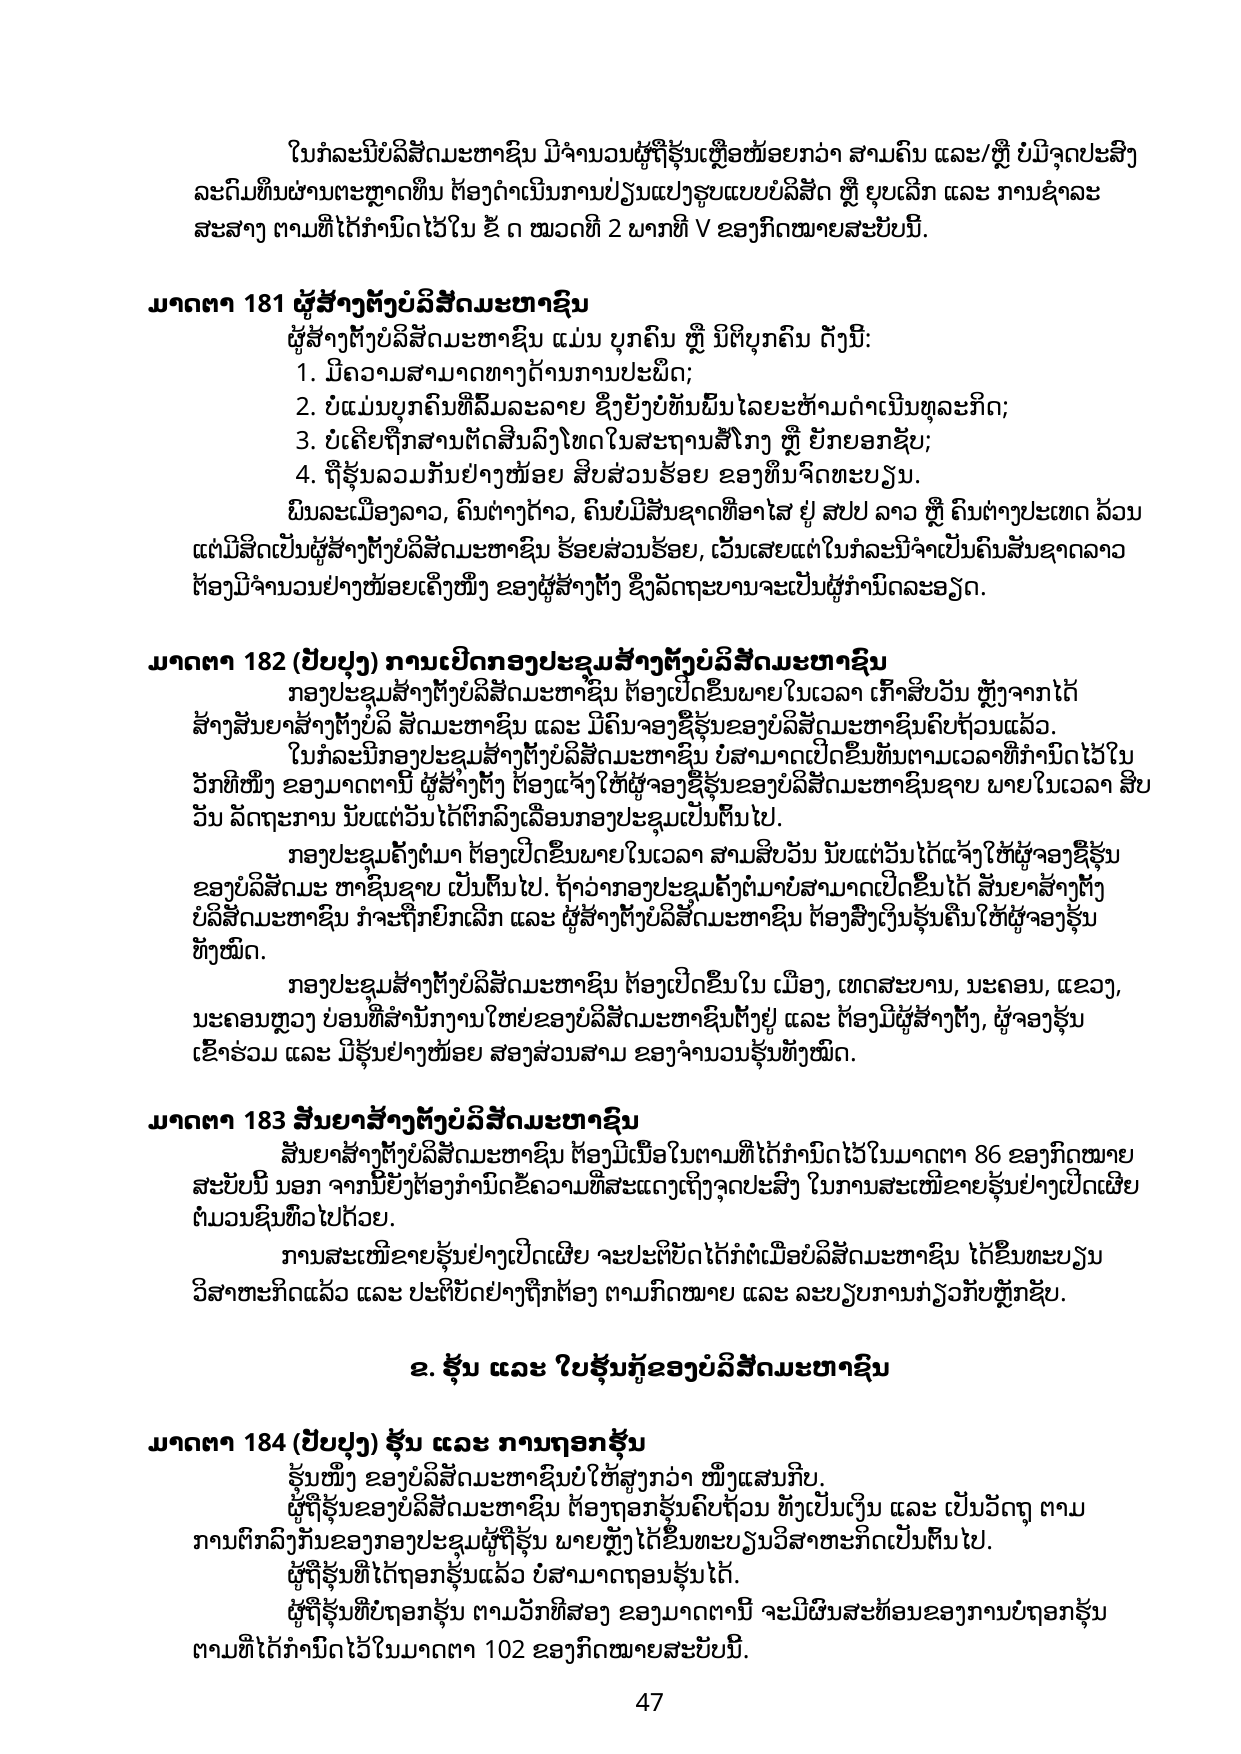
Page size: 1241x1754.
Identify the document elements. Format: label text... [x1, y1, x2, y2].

text ຜູ້ສ້າງຕັ້ງບໍລິສັດມະຫາຊົນ ແມ່ນ ບຸກຄົນ ຫຼື ນິຕິບຸກຄົນ ດັ່ງນີ້: [148, 320, 1152, 354]
text ພົນລະເມືອງລາວ, ຄົນຕ່າງດ້າວ, ຄົນບໍ່ມີສັນຊາດທີ່ອາໄສ ຢູ່ ສປປ ລາວ ຫຼື ຄົນຕ່າງປະເທດ ລ້ວນແຕ່ມີສິດເປັນຜູ້ສ້າງຕັ້ງບໍລິສັດມະຫາຊົນ ຮ້ອຍສ່ວນຮ້ອຍ, ເວັ້ນເສຍແຕ່ໃນກໍລະນີຈຳເປັນຄົນສັນຊາດລາວ ຕ້ອງມີຈຳນວນຢ່າງໜ້ອຍເຄິ່ງໜຶ່ງ ຂອງຜູ້ສ້າງຕັ້ງ ຊຶ່ງລັດຖະບານຈະເປັນຜູ້ກຳນົດລະອຽດ. [192, 491, 1152, 603]
text ຜູ້ຖືຮຸ້ນຂອງບໍລິສັດມະຫາຊົນ ຕ້ອງຖອກຮຸ້ນຄົບຖ້ວນ ທັງເປັນເງິນ ແລະ ເປັນວັດຖຸ ຕາມການຕົກລົງກັນຂອງກອງປະຊຸມຜູ້ຖືຮຸ້ນ ພາຍຫຼັງໄດ້ຂຶ້ນທະບຽນວິສາຫະກິດເປັນຕົ້ນໄປ. [192, 1493, 1152, 1556]
text ຮຸ້ນໜຶ່ງ ຂອງບໍລິສັດມະຫາຊົນບໍ່ໃຫ້ສູງກວ່າ ໜຶ່ງແສນກີບ. [192, 1459, 1152, 1493]
text ໃນກໍລະນີບໍລິສັດມະຫາຊົນ ມີຈໍານວນຜູ້ຖືຮຸ້ນເຫຼືອໜ້ອຍກວ່າ ສາມຄົນ ແລະ/ຫຼື ບໍ່ມີຈຸດປະສົງລະດົມທຶນຜ່ານຕະຫຼາດທຶນ ຕ້ອງດຳເນີນການປ່ຽນແປງຮູບແບບບໍລິສັດ ຫຼື ຍຸບເລີກ ແລະ ການຊຳລະສະສາງ ຕາມທີ່ໄດ້ກຳນົດໄວ້ໃນ ຂໍ້ ດ ໝວດທີ 2 ພາກທີ V ຂອງກົດໝາຍສະບັບນີ້. [193, 133, 1152, 245]
list ມີຄວາມສາມາດທາງດ້ານການປະພຶດ; [192, 354, 1152, 388]
text ມາດຕາ 183​ ສັນຍາສ້າງຕັ້ງບໍລິສັດມະຫາຊົນ [148, 1103, 1152, 1137]
text ສັນຍາສ້າງຕັ້ງບໍລິສັດມະຫາຊົນ ຕ້ອງມີເນື້ອໃນຕາມທີ່ໄດ້ກຳນົດໄວ້ໃນມາດຕາ 86 ຂອງກົດໝາຍສະບັບນີ້ ນອກ ຈາກນີ້ຍັງຕ້ອງກຳນົດຂໍ້ຄວາມທີ່ສະແດງເຖິງຈຸດປະສົງ ໃນການສະເໜີຂາຍຮຸ້ນຢ່າງເປີດເຜີຍຕໍ່ມວນຊົນທົ່ວໄປດ້ວຍ. [192, 1137, 1152, 1234]
text ມາດຕາ 181​ ຜູ້ສ້າງຕັ້ງບໍລິສັດມະຫາຊົນ [148, 283, 1152, 320]
list ຖືຮຸ້ນລວມກັນຢ່າງໜ້ອຍ ສິບສ່ວນຮ້ອຍ ຂອງທຶນຈົດທະບຽນ. [192, 457, 1152, 491]
text ມາດຕາ 182​ (ປັບປຸງ) ການເປີດກອງປະຊຸມສ້າງຕັ້ງບໍລິສັດມະຫາຊົນ [148, 641, 1152, 678]
list ບໍ່ແມ່ນບຸກຄົນທີ່​ລົ້ມລະລາຍ ຊຶ່ງຍັງບໍ່ທັນພົ້ນໄລຍະຫ້າມດຳເນີນທຸລະກິດ; [192, 388, 1152, 423]
list ບໍ່ເຄີຍຖືກສານຕັດສີນລົງໂທດໃນສະຖານສໍ້ໂກງ ຫຼື ຍັກຍອກຊັບ; [192, 423, 1152, 457]
text ການສະເໜີຂາຍຮຸ້ນຢ່າງເປີດເຜີຍ ຈະປະຕິບັດໄດ້ກໍຕໍ່ເມື່ອບໍລິສັດມະຫາຊົນ ໄດ້ຂຶ້ນທະບຽນວິສາຫະກິດແລ້ວ ແລະ ປະຕິບັດຢ່າງຖືກຕ້ອງ ຕາມກົດໝາຍ ແລະ ລະບຽບການກ່ຽວກັບຫຼັກຊັບ. [192, 1234, 1152, 1309]
text ຜູ້ຖືຮຸ້ນທີ່ບໍ່ຖອກຮຸ້ນ ຕາມວັກທີສອງ ຂອງມາດຕານີ້ ຈະມີຜົນສະທ້ອນຂອງການບໍ່ຖອກຮຸ້ນ ຕາມທີ່ໄດ້ກໍານົົດໄວ້ໃນມາດຕາ 102 ຂອງກົດໝາຍສະບັບນີ້. [192, 1591, 1152, 1666]
text ກອງປະຊຸມສ້າງຕັ້ງບໍລິສັດມະຫາຊົນ ຕ້ອງເປີດຂຶ້ນພາຍໃນເວລາ ເກົ້າສິບວັນ ຫຼັງຈາກໄດ້ສ້າງສັນຍາສ້າງຕັ້ງບໍລິ ສັດມະຫາຊົນ ແລະ ມີຄົນຈອງຊື້ຮຸ້ນຂອງບໍລິສັດມະຫາຊົນຄົບຖ້ວນແລ້ວ. [192, 678, 1152, 741]
text ກອງປະຊຸມສ້າງຕັ້ງບໍລິສັດມະຫາຊົນ ຕ້ອງເປີດຂຶ້ນໃນ ເມືອງ, ເທດສະບານ, ນະຄອນ, ແຂວງ, ນະຄອນຫຼວງ ບ່ອນທີ່ສຳນັກງານໃຫຍ່ຂອງບໍລິສັດມະຫາຊົນຕັ້ງຢູ່ ແລະ ຕ້ອງມີຜູ້ສ້າງຕັ້ງ, ຜູ້ຈອງຮຸ້ນເຂົ້າຮ່ວມ ແລະ ມີຮຸ້ນຢ່າງໜ້ອຍ ສອງສ່ວນສາມ ຂອງຈຳນວນຮຸ້ນທັງໝົດ. [192, 967, 1152, 1069]
text ມາດຕາ 184 (ປັບປຸງ) ຮຸ້ນ ແລະ ການຖອກຮຸ້ນ [148, 1422, 1152, 1459]
text ໃນກໍລະນີກອງປະຊຸມສ້າງຕັ້ງບໍລິສັດມະຫາຊົນ ບໍ່ສາມາດເປີດຂຶ້ນທັນຕາມເວລາທີ່ກຳນົດໄວ້ໃນວັກທີໜຶ່ງ ຂອງມາດຕານີ້ ຜູ້ສ້າງຕັ້ງ ຕ້ອງແຈ້ງໃຫ້ຜູ້ຈອງຊື້ຮຸ້ນຂອງບໍລິສັດມະຫາຊົນຊາບ ພາຍໃນເວລາ ສິບວັນ ລັດຖະການ ນັບແຕ່ວັນໄດ້ຕົກລົງເລື່ອນກອງປະຊຸມເປັນຕົ້ນໄປ. [192, 741, 1152, 834]
text ກອງປະຊຸມຄັ້ງຕໍ່ມາ ຕ້ອງເປີດຂຶ້ນພາຍໃນເວລາ ສາມສິບວັນ ນັບແຕ່ວັນໄດ້ແຈ້ງໃຫ້ຜູ້ຈອງຊື້ຮຸ້ນຂອງບໍລິສັດມະ ຫາຊົນຊາບ ເປັນຕົ້ນໄປ. ຖ້າວ່າກອງປະຊຸມຄັ້ງຕໍ່ມາບໍ່ສາມາດເປີດຂຶ້ນໄດ້ ສັນຍາສ້າງຕັ້ງບໍລິສັດມະຫາຊົນ ກໍຈະຖືກຍົກເລີກ ແລະ ຜູ້ສ້າງຕັ້ງບໍລິສັດມະຫາຊົນ ຕ້ອງສົ່ງເງິນຮຸ້ນຄືນໃຫ້ຜູ້ຈອງຮຸ້ນທັງໝົດ. [192, 840, 1152, 967]
text ຜູ້ຖືຮຸ້ນທີ່ໄດ້ຖອກຮຸ້ນແລ້ວ ບໍ່ສາມາດຖອນຮຸ້ນໄດ້. [192, 1556, 1152, 1591]
text ຂ. ຮຸ້ນ ແລະ ໃບຮຸ້ນກູ້ຂອງບໍລິສັດມະຫາຊົນ [148, 1347, 1152, 1384]
